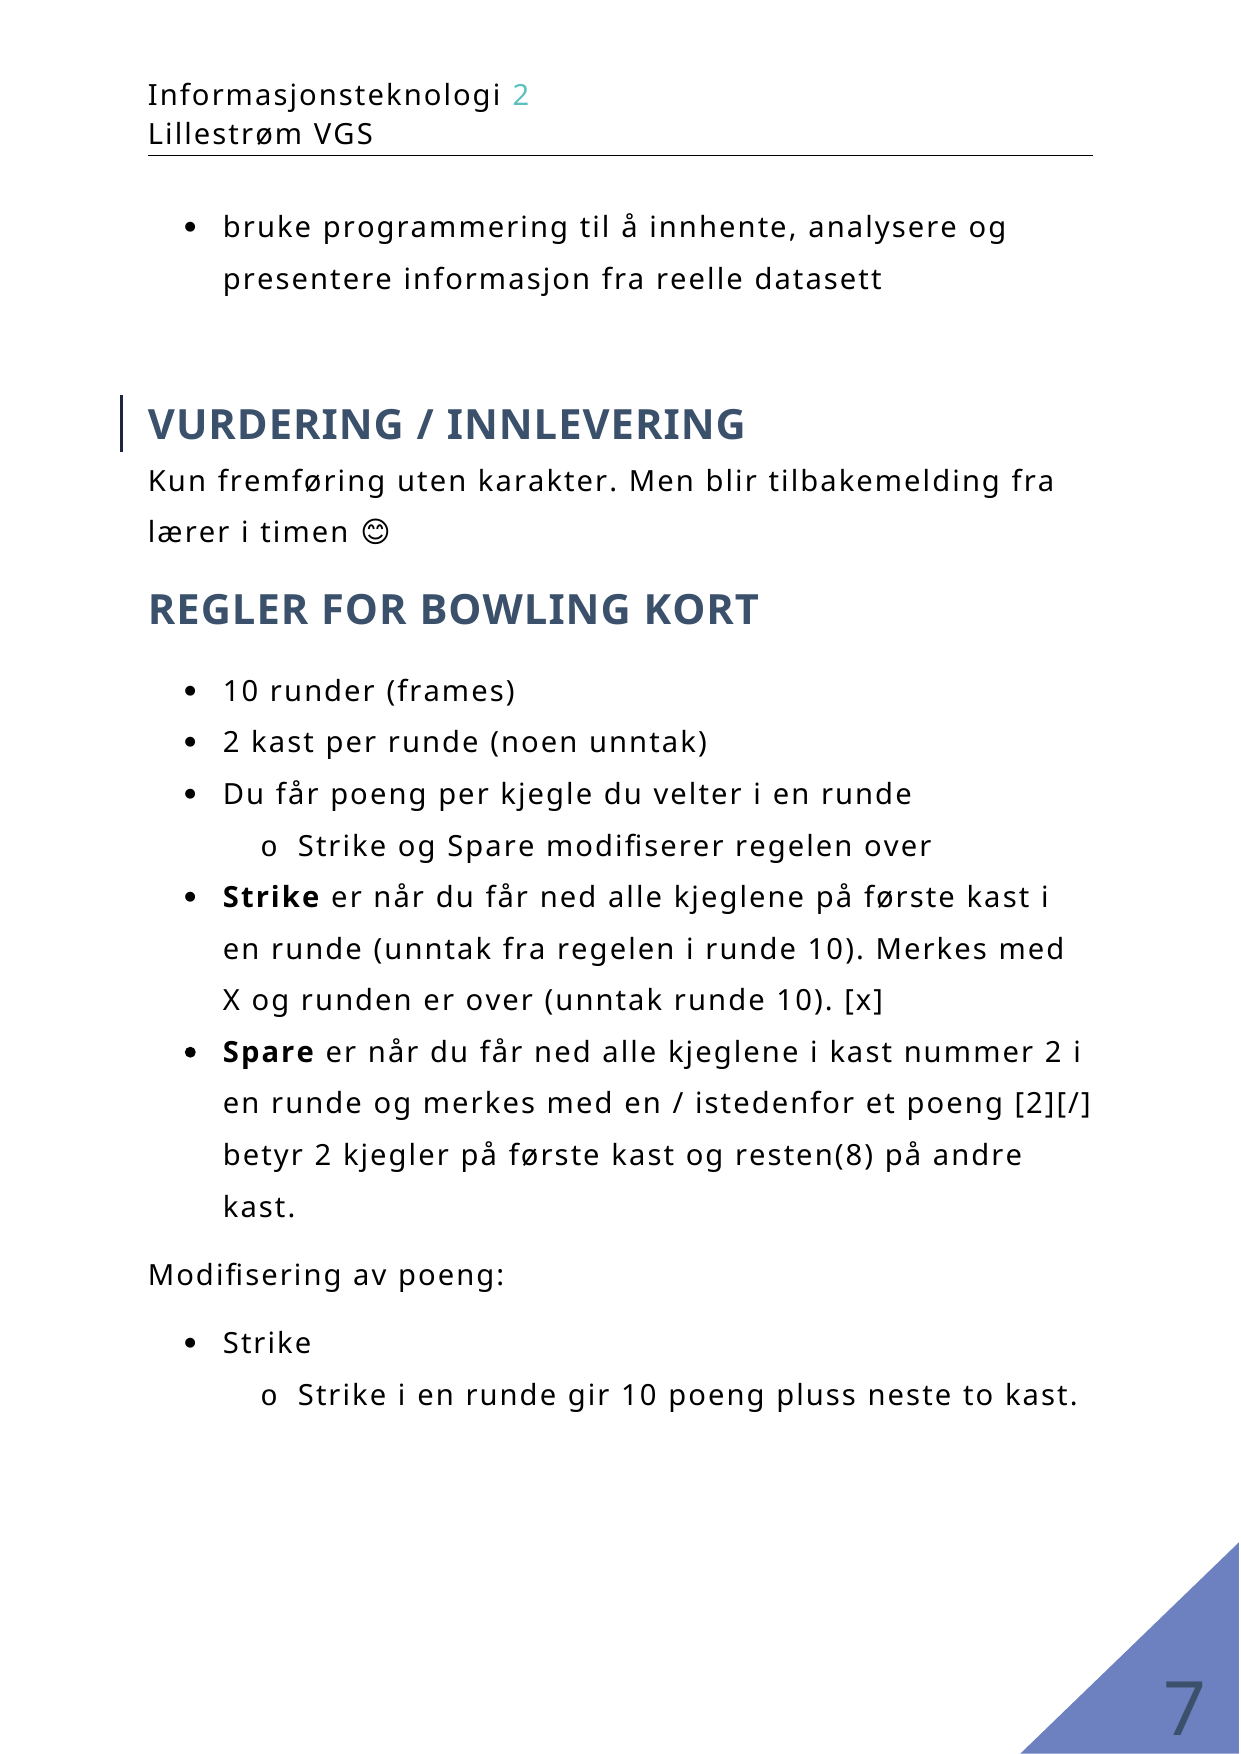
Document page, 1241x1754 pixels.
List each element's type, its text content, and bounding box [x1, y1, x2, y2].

list Spare er når du får ned alle kjeglene i kast nummer 2 i en runde og merkes med en / istedenfor et poeng [2][/] betyr 2 kjegler på første kast og resten(8) på andre kast. [185, 1031, 1093, 1226]
text Kun fremføring uten karakter. Men blir tilbakemelding fra lærer i timen [148, 460, 1093, 551]
list Strike [185, 1322, 1093, 1362]
list Du får poeng per kjegle du velter i en runde [185, 773, 1093, 813]
list bruke programmering til å innhente, analysere og presentere informasjon fra reelle datasett [185, 207, 1093, 298]
list Strike i en runde gir 10 poeng pluss neste to kast. [260, 1374, 1093, 1414]
list 2 kast per runde (noen unntak) [185, 722, 1093, 761]
text Regler for bowling kort [148, 580, 1093, 636]
text Modifisering av poeng: [148, 1254, 1093, 1294]
list Strike er når du får ned alle kjeglene på første kast i en runde (unntak fra regelen i runde 10). Merkes med X og runden er over (unntak runde 10). [x] [185, 877, 1093, 1019]
subtitle Vurdering / innlevering [123, 395, 1093, 452]
list 10 runder (frames) [185, 670, 1093, 710]
list Strike og Spare modifiserer regelen over [260, 825, 1093, 865]
